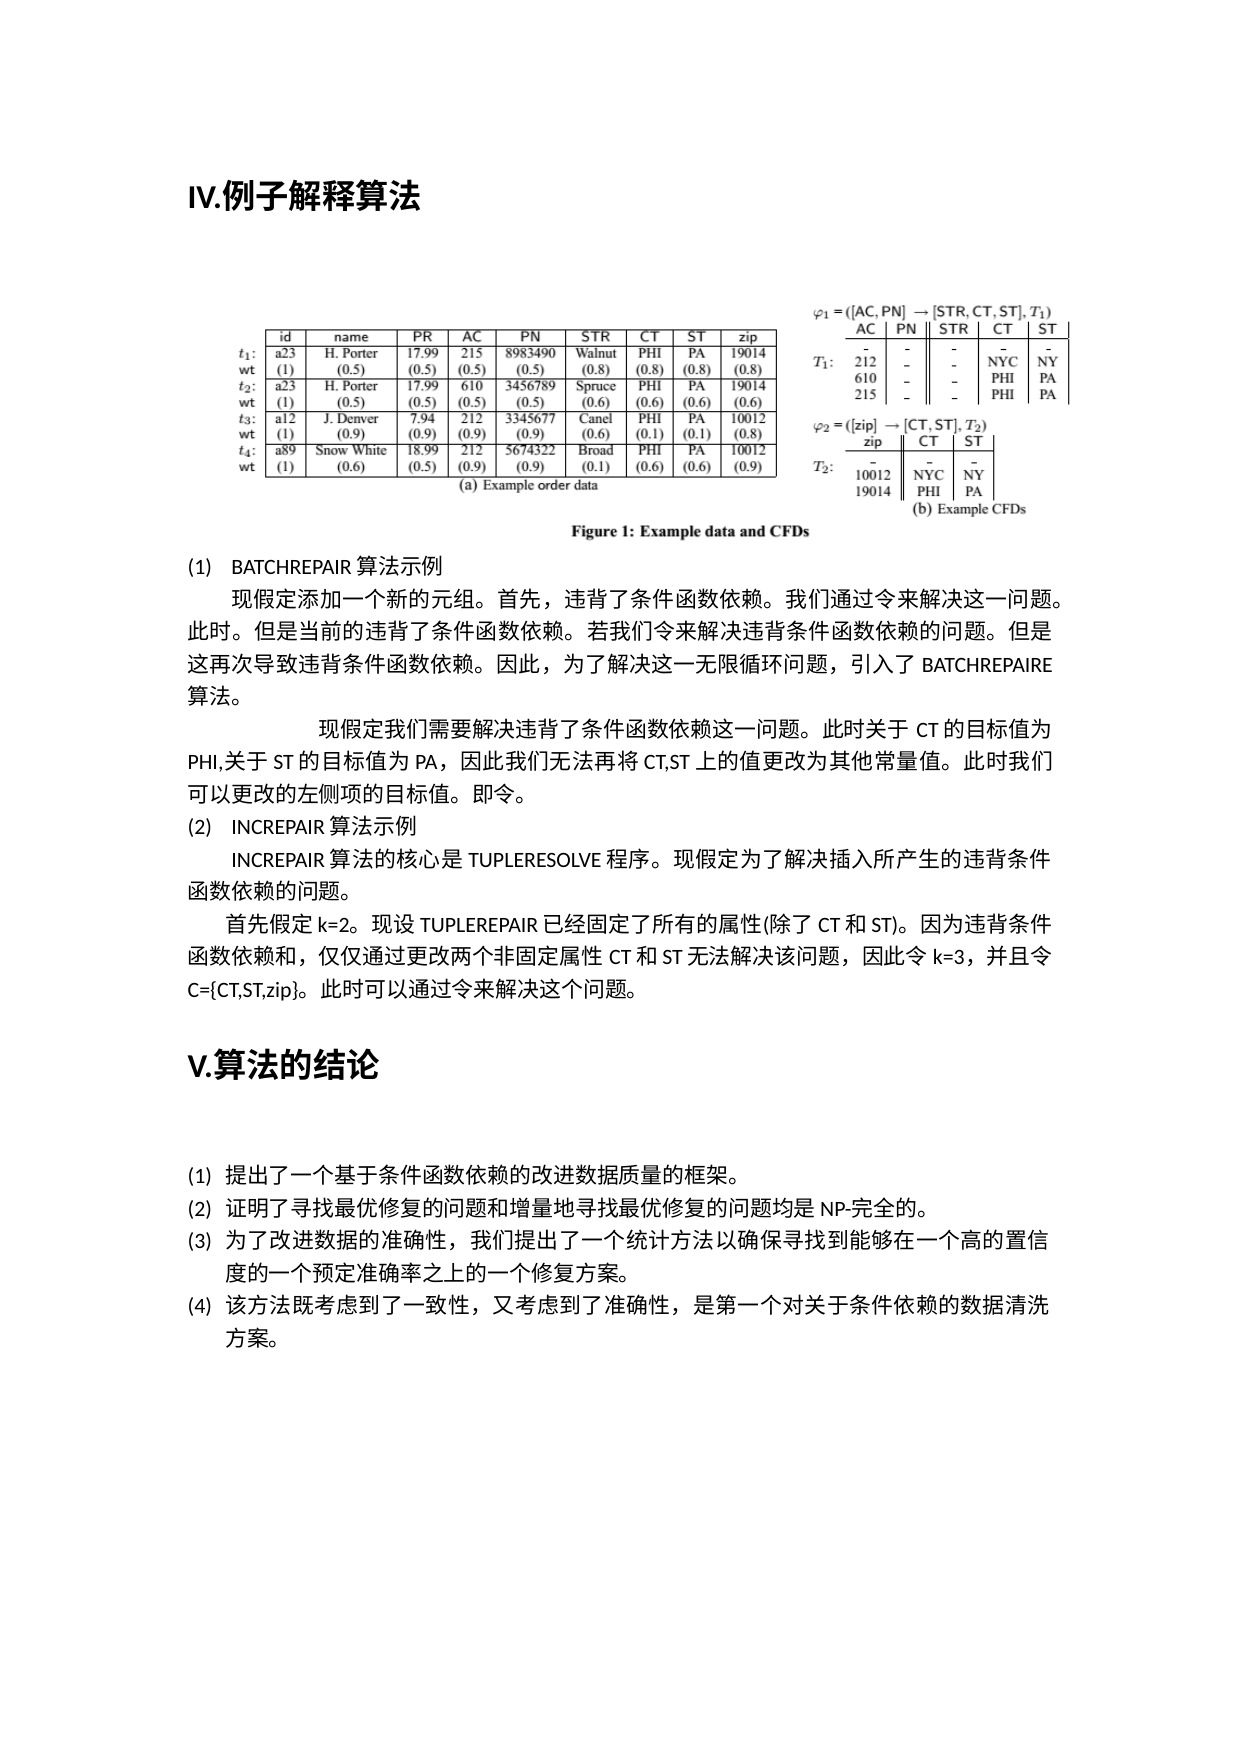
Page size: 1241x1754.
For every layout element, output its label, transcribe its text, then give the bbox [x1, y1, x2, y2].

text INCREPAIR算法的核心是TUPLERESOLVE程序。现假定为了解决插入所产生的违背条件函数依赖的问题。 [187, 841, 1053, 906]
list 该方法既考虑到了一致性，又考虑到了准确性，是第一个对关于条件依赖的数据清洗方案。 [187, 1288, 1053, 1353]
list INCREPAIR算法示例 [187, 809, 1053, 841]
text 首先假定k=2。现设TUPLEREPAIR已经固定了所有的属性(除了CT和ST)。因为违背条件函数依赖和，仅仅通过更改两个非固定属性CT和ST无法解决该问题，因此令k=3，并且令C={CT,ST,zip}。此时可以通过令来解决这个问题。 [187, 906, 1053, 1004]
text 现假定我们需要解决违背了条件函数依赖这一问题。此时关于CT的目标值为PHI,关于ST的目标值为PA，因此我们无法再将CT,ST上的值更改为其他常量值。此时我们可以更改的左侧项的目标值。即令。 [187, 711, 1053, 809]
subtitle IV.例子解释算法 [187, 162, 1053, 227]
list 提出了一个基于条件函数依赖的改进数据质量的框架。 [187, 1158, 1053, 1190]
list 证明了寻找最优修复的问题和增量地寻找最优修复的问题均是NP-完全的。 [187, 1190, 1053, 1223]
picture [225, 288, 1091, 543]
list BATCHREPAIR算法示例 [187, 549, 1053, 581]
list 为了改进数据的准确性，我们提出了一个统计方法以确保寻找到能够在一个高的置信度的一个预定准确率之上的一个修复方案。 [187, 1223, 1053, 1288]
text 现假定添加一个新的元组。首先，违背了条件函数依赖。我们通过令来解决这一问题。此时。但是当前的违背了条件函数依赖。若我们令来解决违背条件函数依赖的问题。但是这再次导致违背条件函数依赖。因此，为了解决这一无限循环问题，引入了BATCHREPAIRE算法。 [187, 581, 1053, 711]
subtitle V.算法的结论 [187, 1031, 1053, 1096]
